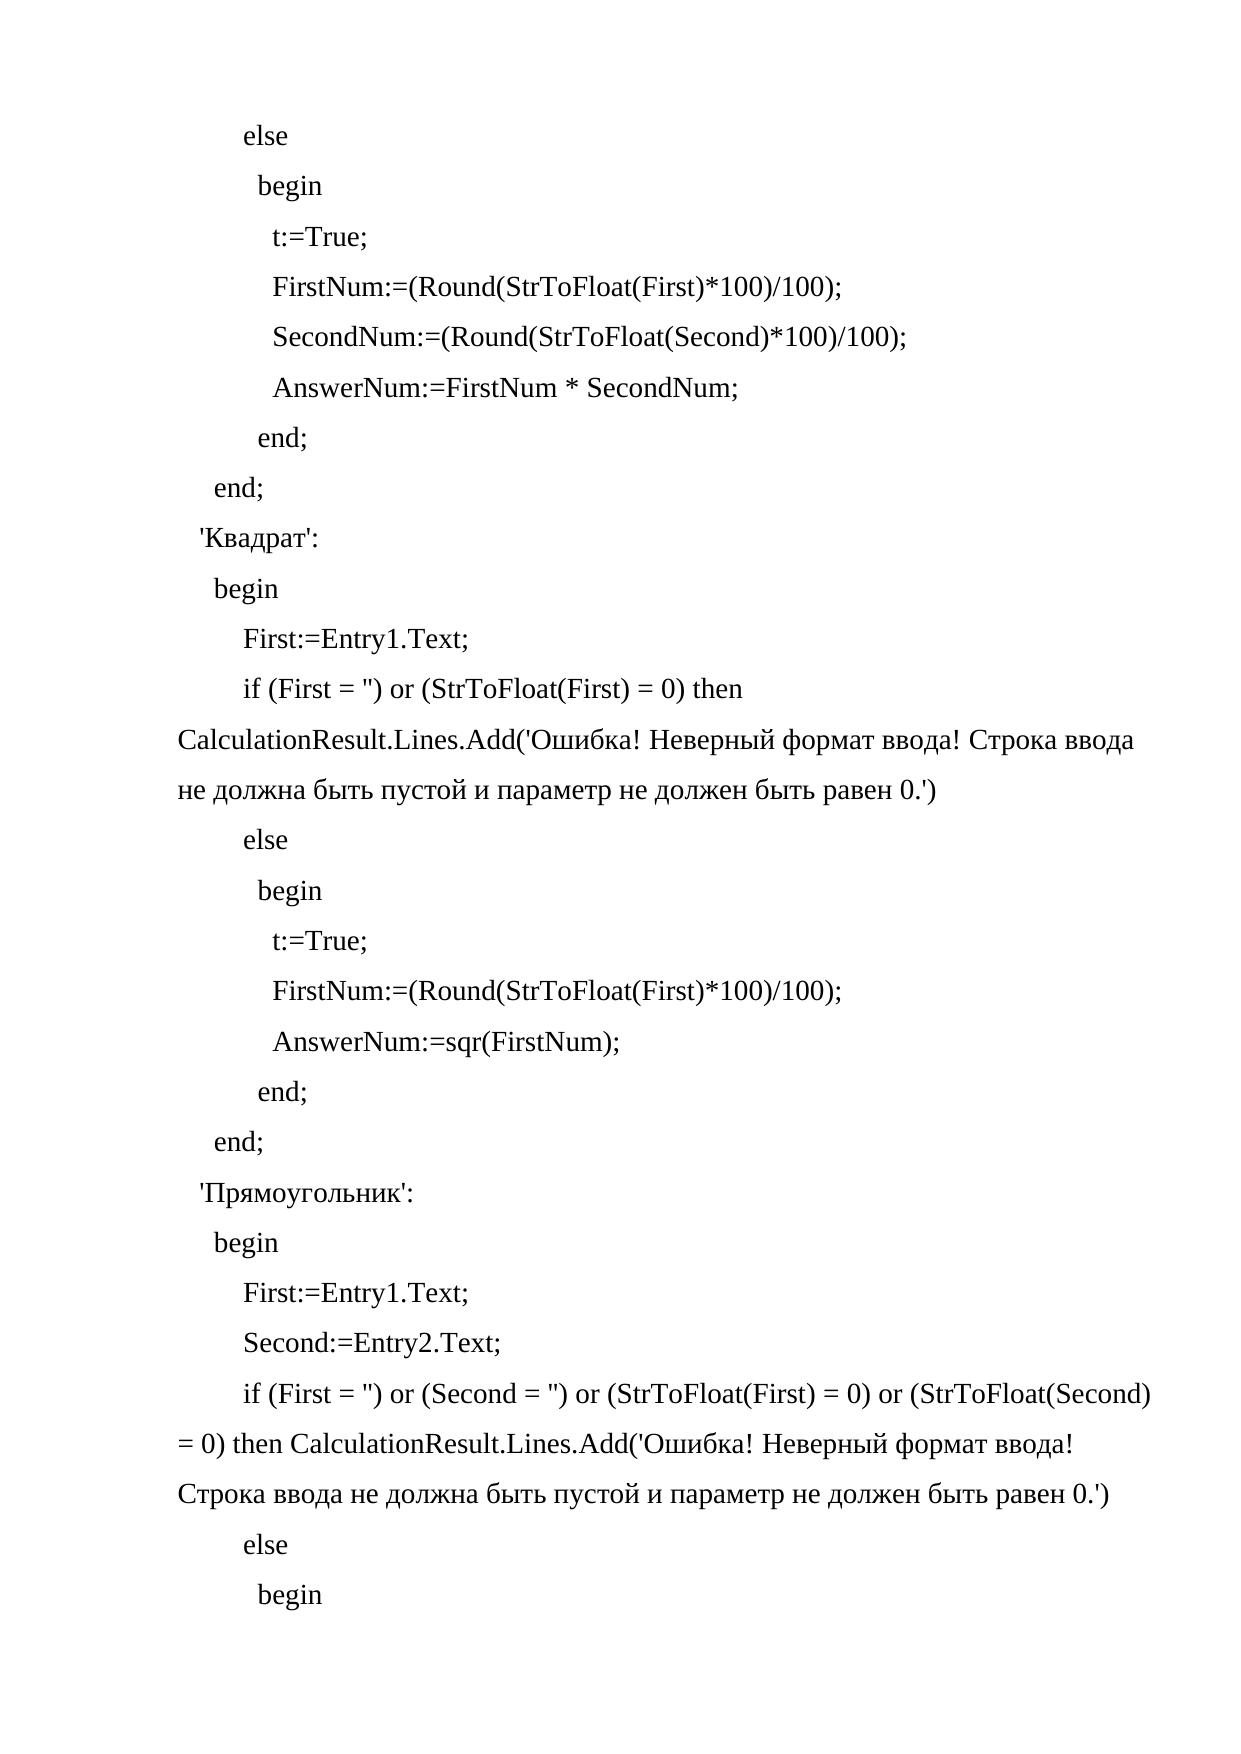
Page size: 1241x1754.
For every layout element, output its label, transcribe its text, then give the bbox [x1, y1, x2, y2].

text FirstNum:=(Round(StrToFloat(First)*100)/100); [177, 269, 1152, 303]
text else [177, 822, 1152, 856]
text 'Квадрат': [177, 521, 1152, 554]
text if (First = '') or (StrToFloat(First) = 0) then CalculationResult.Lines.Add('Ошибка! Неверный формат ввода! Строка ввода не должна быть пустой и параметр не должен быть равен 0.') [177, 672, 1152, 806]
text else [177, 1527, 1152, 1560]
text if (First = '') or (Second = '') or (StrToFloat(First) = 0) or (StrToFloat(Second) = 0) then CalculationResult.Lines.Add('Ошибка! Неверный формат ввода! Строка ввода не должна быть пустой и параметр не должен быть равен 0.') [177, 1376, 1152, 1510]
text FirstNum:=(Round(StrToFloat(First)*100)/100); [177, 973, 1152, 1007]
text end; [177, 1124, 1152, 1158]
text begin [177, 1225, 1152, 1258]
text else [177, 118, 1152, 152]
text end; [177, 420, 1152, 453]
text begin [177, 873, 1152, 906]
text First:=Entry1.Text; [177, 1275, 1152, 1309]
text end; [177, 470, 1152, 504]
text First:=Entry1.Text; [177, 621, 1152, 655]
text AnswerNum:=FirstNum * SecondNum; [177, 370, 1152, 403]
text 'Прямоугольник': [177, 1175, 1152, 1208]
text t:=True; [177, 923, 1152, 957]
text begin [177, 571, 1152, 604]
text SecondNum:=(Round(StrToFloat(Second)*100)/100); [177, 319, 1152, 353]
text AnswerNum:=sqr(FirstNum); [177, 1024, 1152, 1057]
text begin [177, 168, 1152, 202]
text end; [177, 1074, 1152, 1108]
text begin [177, 1577, 1152, 1611]
text t:=True; [177, 219, 1152, 252]
text Second:=Entry2.Text; [177, 1326, 1152, 1359]
